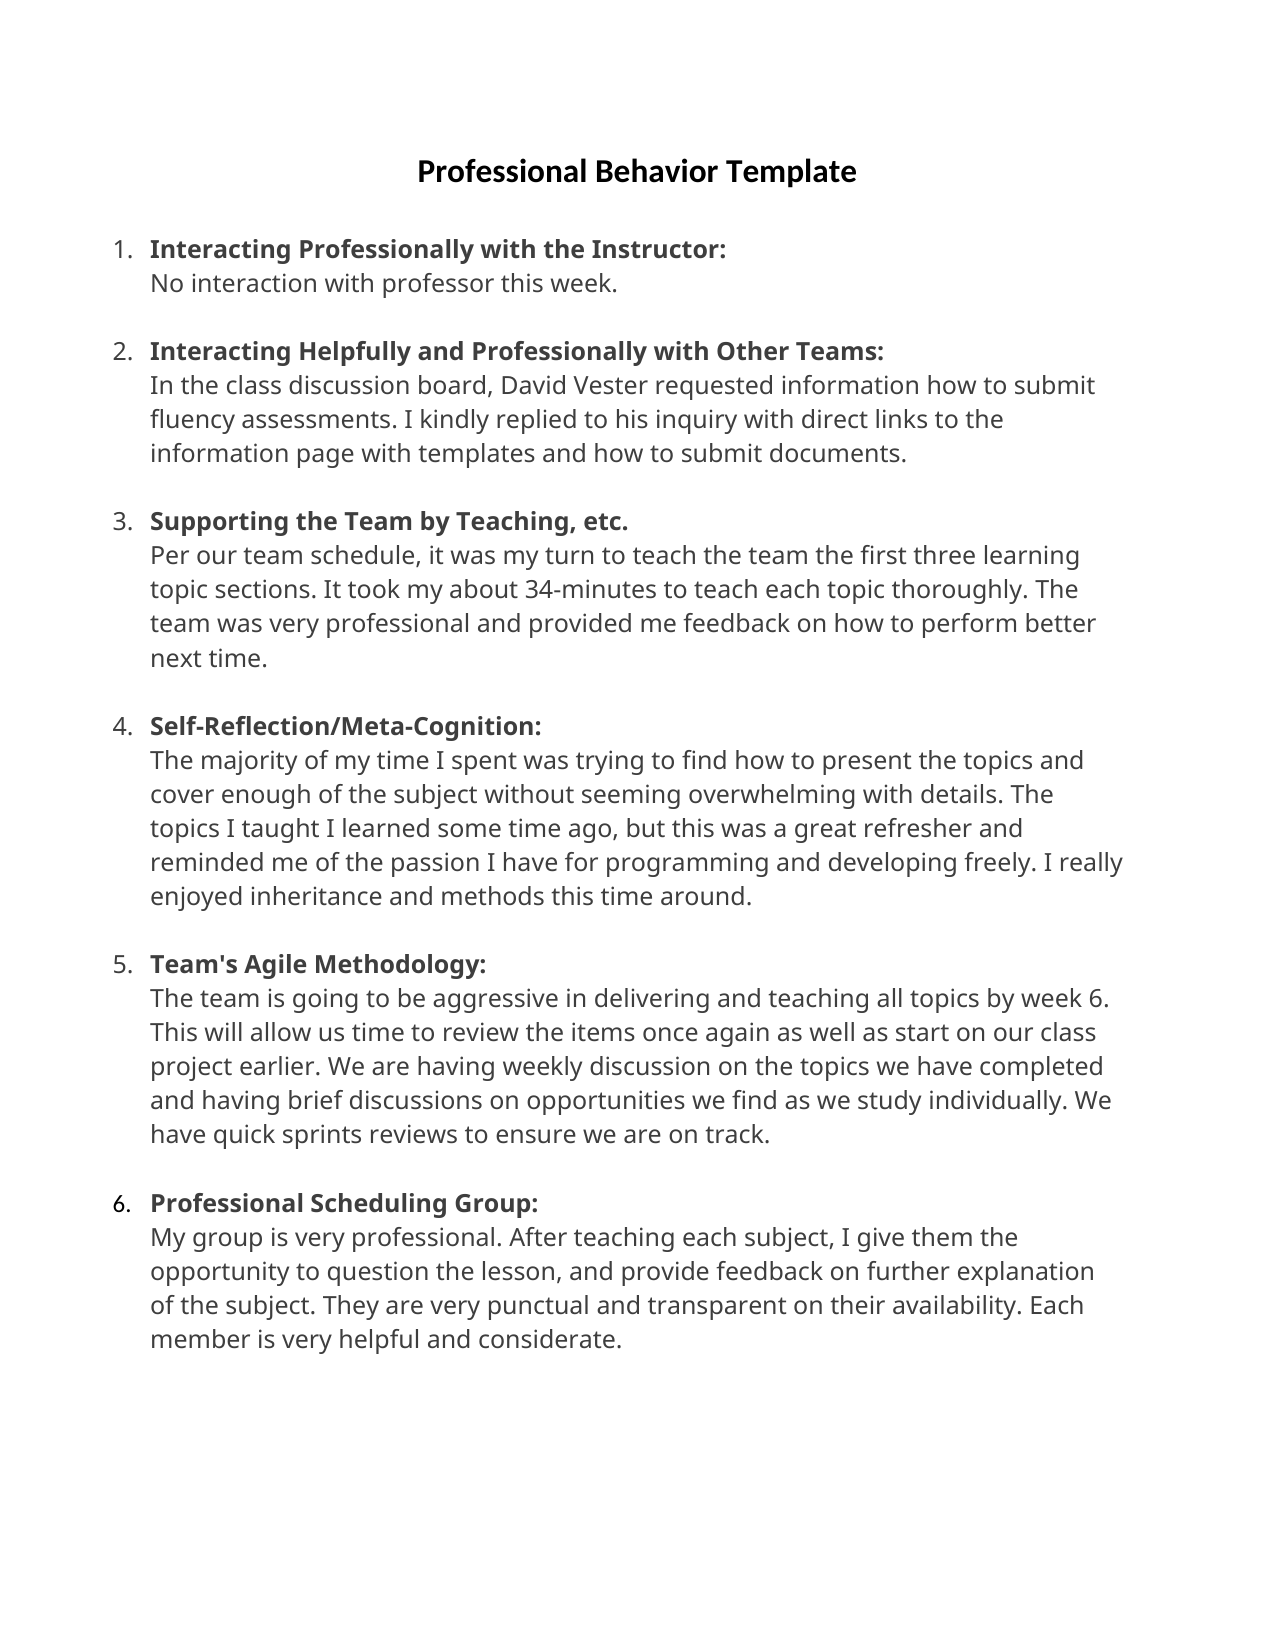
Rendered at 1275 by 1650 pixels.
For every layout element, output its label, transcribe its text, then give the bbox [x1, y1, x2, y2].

text The team is going to be aggressive in delivering and teaching all topics by week 6. This will allow us time to review the items once again as well as start on our class project earlier. We are having weekly discussion on the topics we have completed and having brief discussions on opportunities we find as we study individually. We have quick sprints reviews to ensure we are on track. [150, 981, 1125, 1151]
list Interacting Professionally with the Instructor: [112, 231, 1125, 266]
text My group is very professional. After teaching each subject, I give them the opportunity to question the lesson, and provide feedback on further explanation of the subject. They are very punctual and transparent on their availability. Each member is very helpful and considerate. [150, 1219, 1125, 1356]
list Professional Scheduling Group: [112, 1185, 1125, 1219]
text In the class discussion board, David Vester requested information how to submit fluency assessments. I kindly replied to his inquiry with direct links to the information page with templates and how to submit documents. [150, 368, 1125, 470]
list Self-Reflection/Meta-Cognition: [112, 708, 1125, 742]
text The majority of my time I spent was trying to find how to present the topics and cover enough of the subject without seeming overwhelming with details. The topics I taught I learned some time ago, but this was a great refresher and reminded me of the passion I have for programming and developing freely. I really enjoyed inheritance and methods this time around. [150, 742, 1125, 913]
text Professional Behavior Template [150, 150, 1125, 191]
list Team's Agile Methodology: [112, 947, 1125, 981]
list Supporting the Team by Teaching, etc. [112, 504, 1125, 538]
text No interaction with professor this week. [150, 266, 1125, 299]
text Per our team schedule, it was my turn to teach the team the first three learning topic sections. It took my about 34-minutes to teach each topic thoroughly. The team was very professional and provided me feedback on how to perform better next time. [150, 538, 1125, 674]
list Interacting Helpfully and Professionally with Other Teams: [112, 334, 1125, 368]
